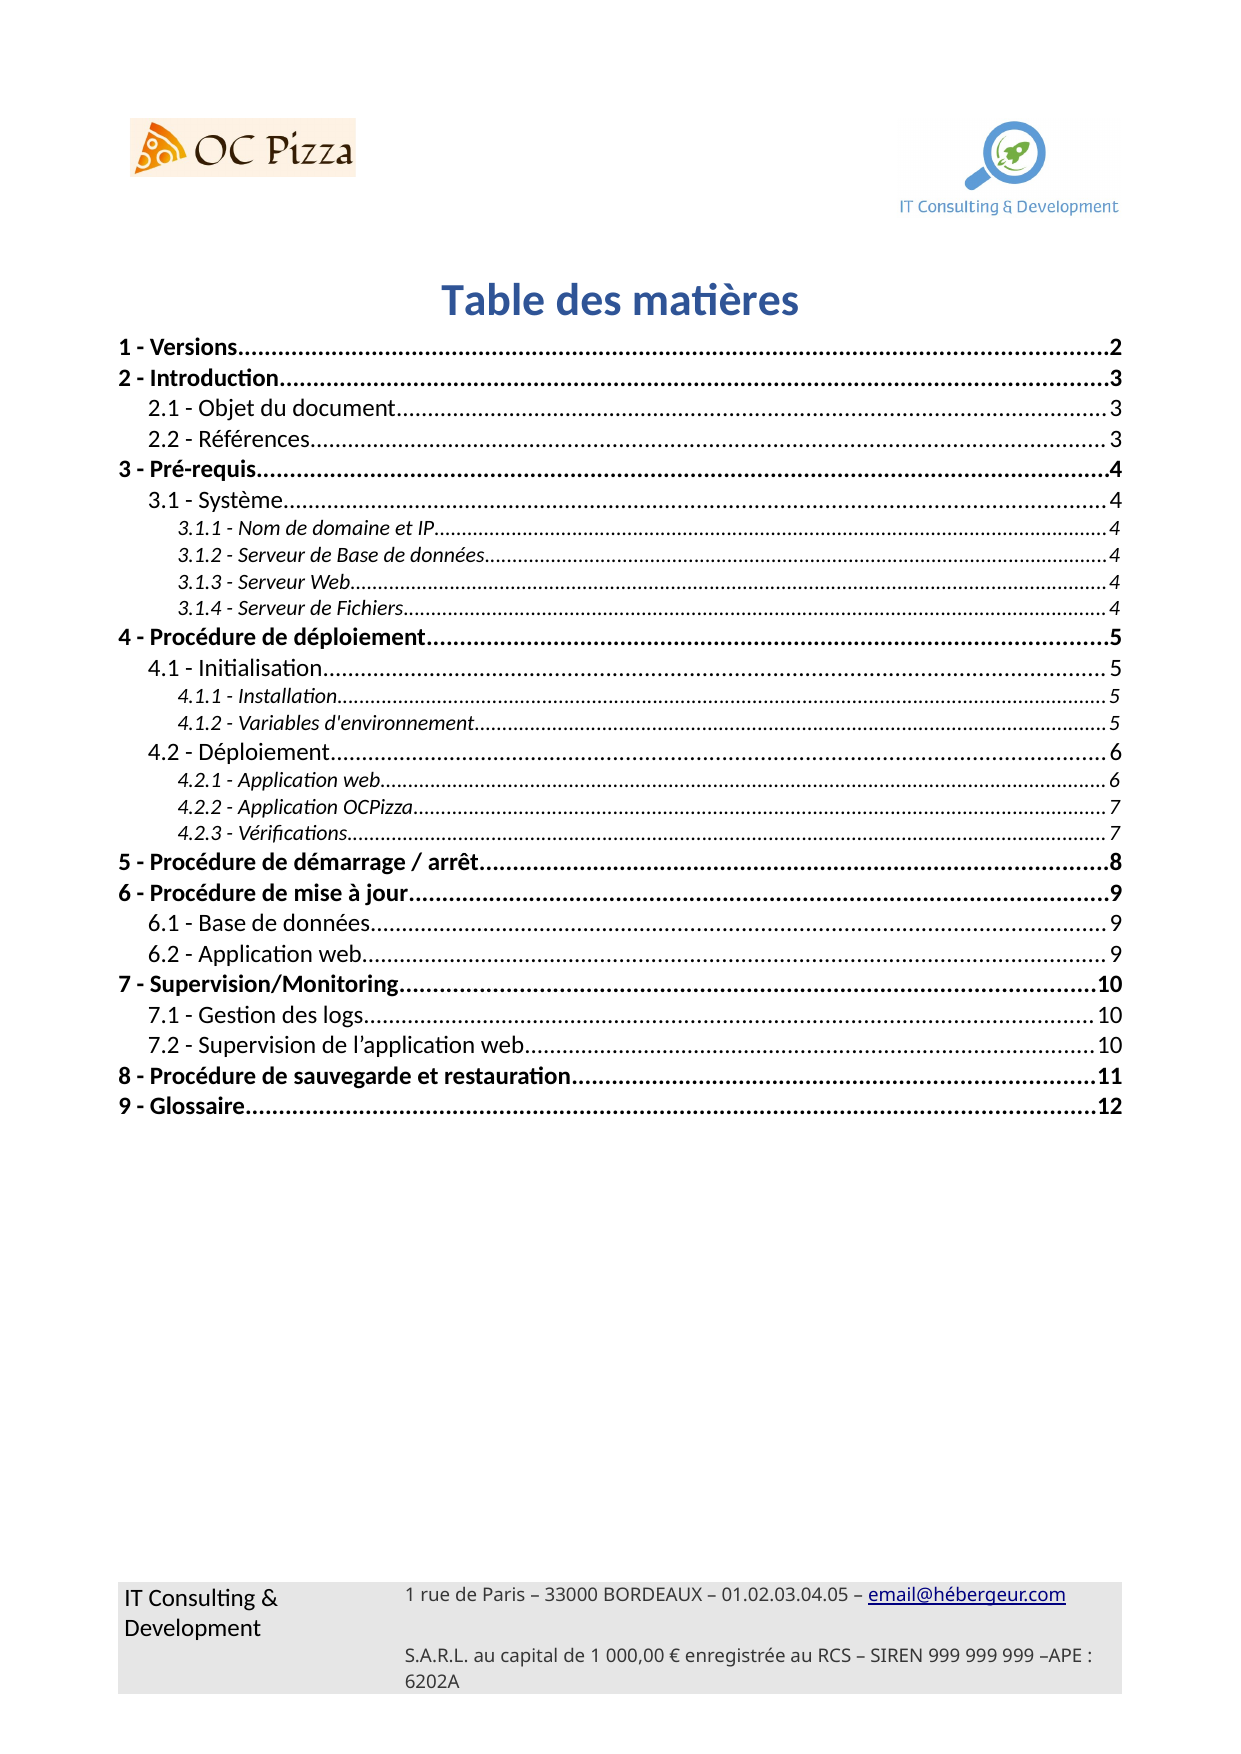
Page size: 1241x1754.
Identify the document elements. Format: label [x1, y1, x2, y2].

picture [129, 118, 356, 177]
picture [896, 118, 1122, 218]
